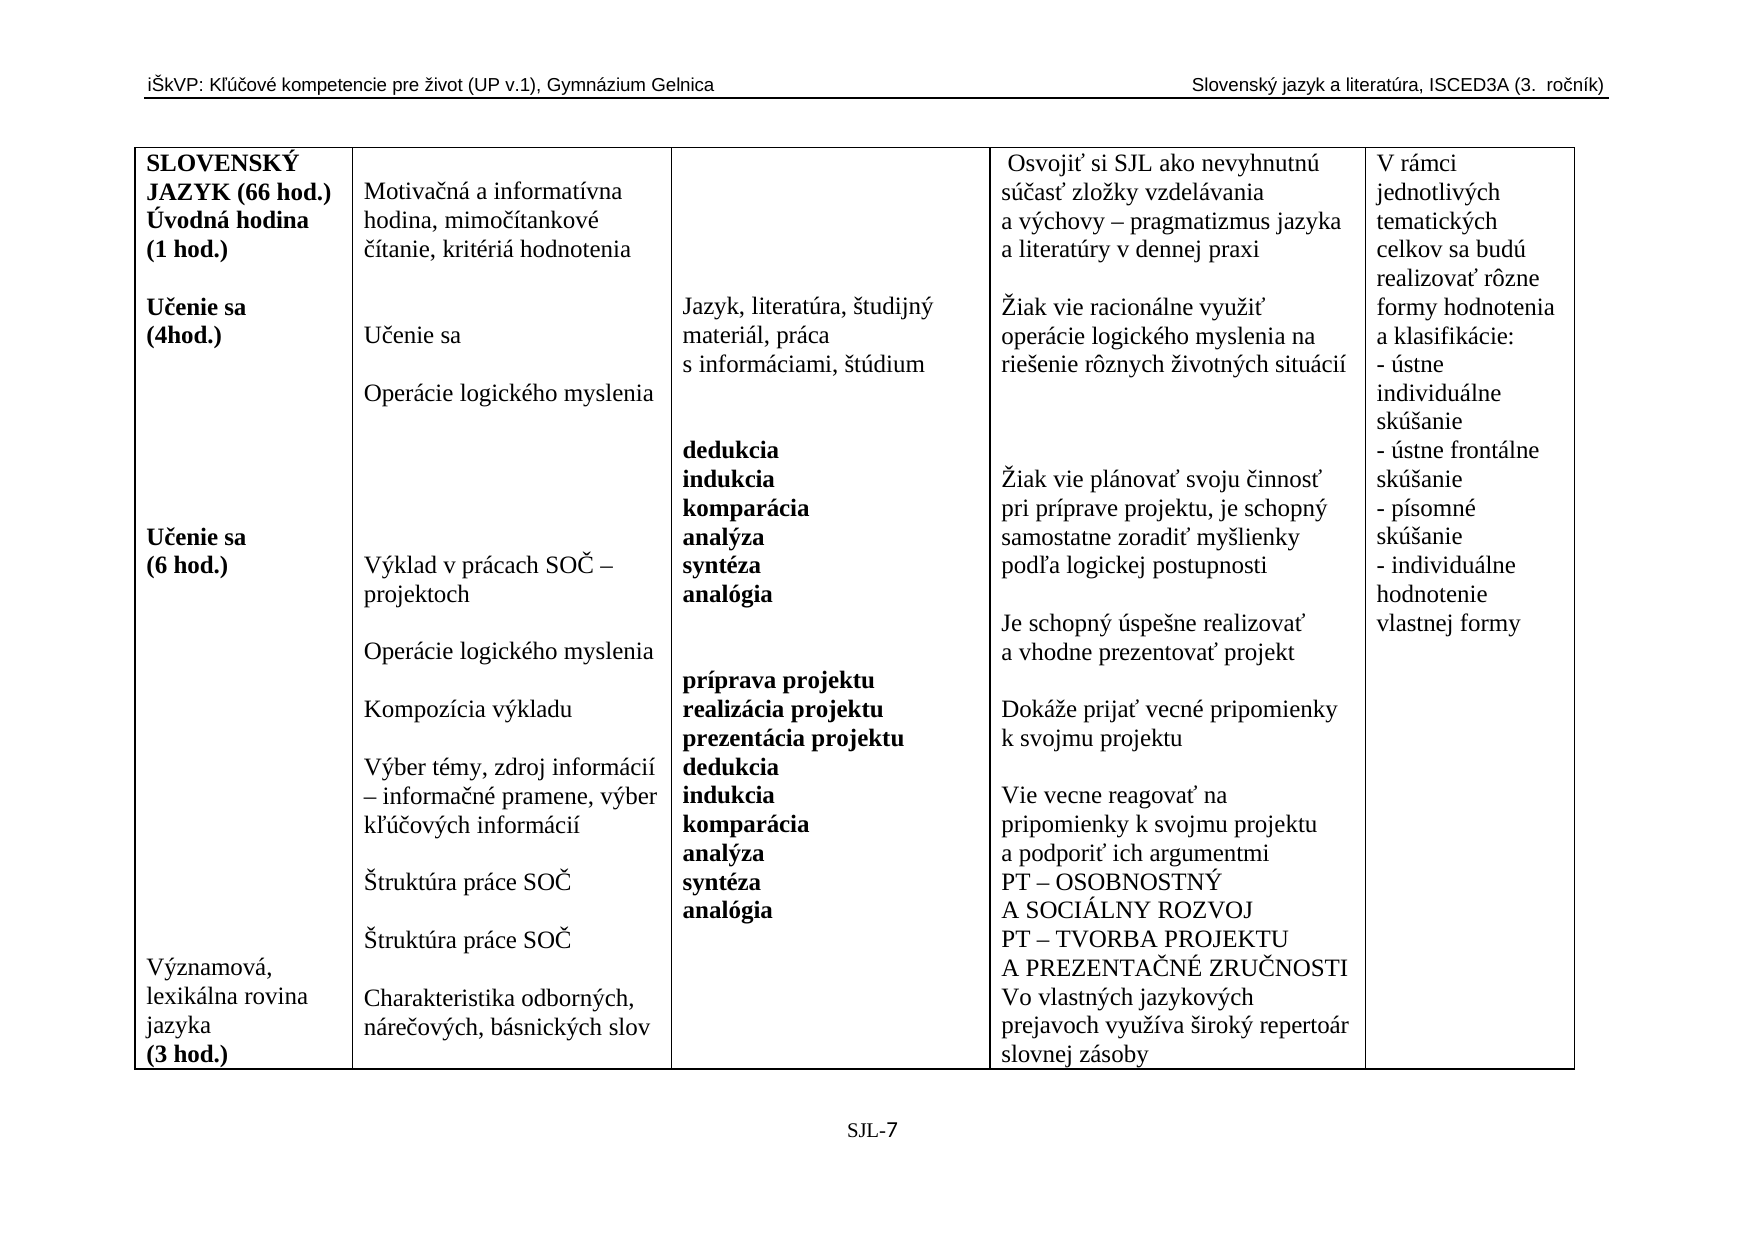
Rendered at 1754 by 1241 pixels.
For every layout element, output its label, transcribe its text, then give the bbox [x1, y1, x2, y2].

table_header Motivačná a informatívna hodina, mimočítankové čítanie, kritériá hodnotenia Učenie sa Operácie logického myslenia Výklad v prácach SOČ – projektoch Operácie logického myslenia Kompozícia výkladu Výber témy, zdroj informácií – informačné pramene, výber kľúčových informácií Štruktúra práce SOČ Štruktúra práce SOČ Charakteristika odborných, nárečových, básnických slov [353, 148, 671, 1068]
table_header Jazyk, literatúra, študijný materiál, práca s informáciami, štúdium dedukcia indukcia komparácia analýza syntéza analógia príprava projektu realizácia projektu prezentácia projektu dedukcia indukcia komparácia analýza syntéza analógia [672, 148, 989, 1068]
table_header SLOVENSKÝ JAZYK (66 hod.) Úvodná hodina (1 hod.) Učenie sa (4hod.) Učenie sa (6 hod.) Významová, lexikálna rovina jazyka (3 hod.) [136, 148, 352, 1068]
table_header Osvojiť si SJL ako nevyhnutnú súčasť zložky vzdelávania a výchovy – pragmatizmus jazyka a literatúry v dennej praxi Žiak vie racionálne využiť operácie logického myslenia na riešenie rôznych životných situácií Žiak vie plánovať svoju činnosť pri príprave projektu, je schopný samostatne zoradiť myšlienky podľa logickej postupnosti Je schopný úspešne realizovať a vhodne prezentovať projekt Dokáže prijať vecné pripomienky k svojmu projektu Vie vecne reagovať na pripomienky k svojmu projektu a podporiť ich argumentmi PT – OSOBNOSTNÝ A SOCIÁLNY ROZVOJ PT – TVORBA PROJEKTU A PREZENTAČNÉ ZRUČNOSTI Vo vlastných jazykových prejavoch využíva široký repertoár slovnej zásoby [991, 148, 1365, 1068]
table_header V rámci jednotlivých tematických celkov sa budú realizovať rôzne formy hodnotenia a klasifikácie: ústne individuálne skúšanie ústne frontálne skúšanie písomné skúšanie individuálne hodnotenie vlastnej formy [1366, 148, 1574, 1068]
